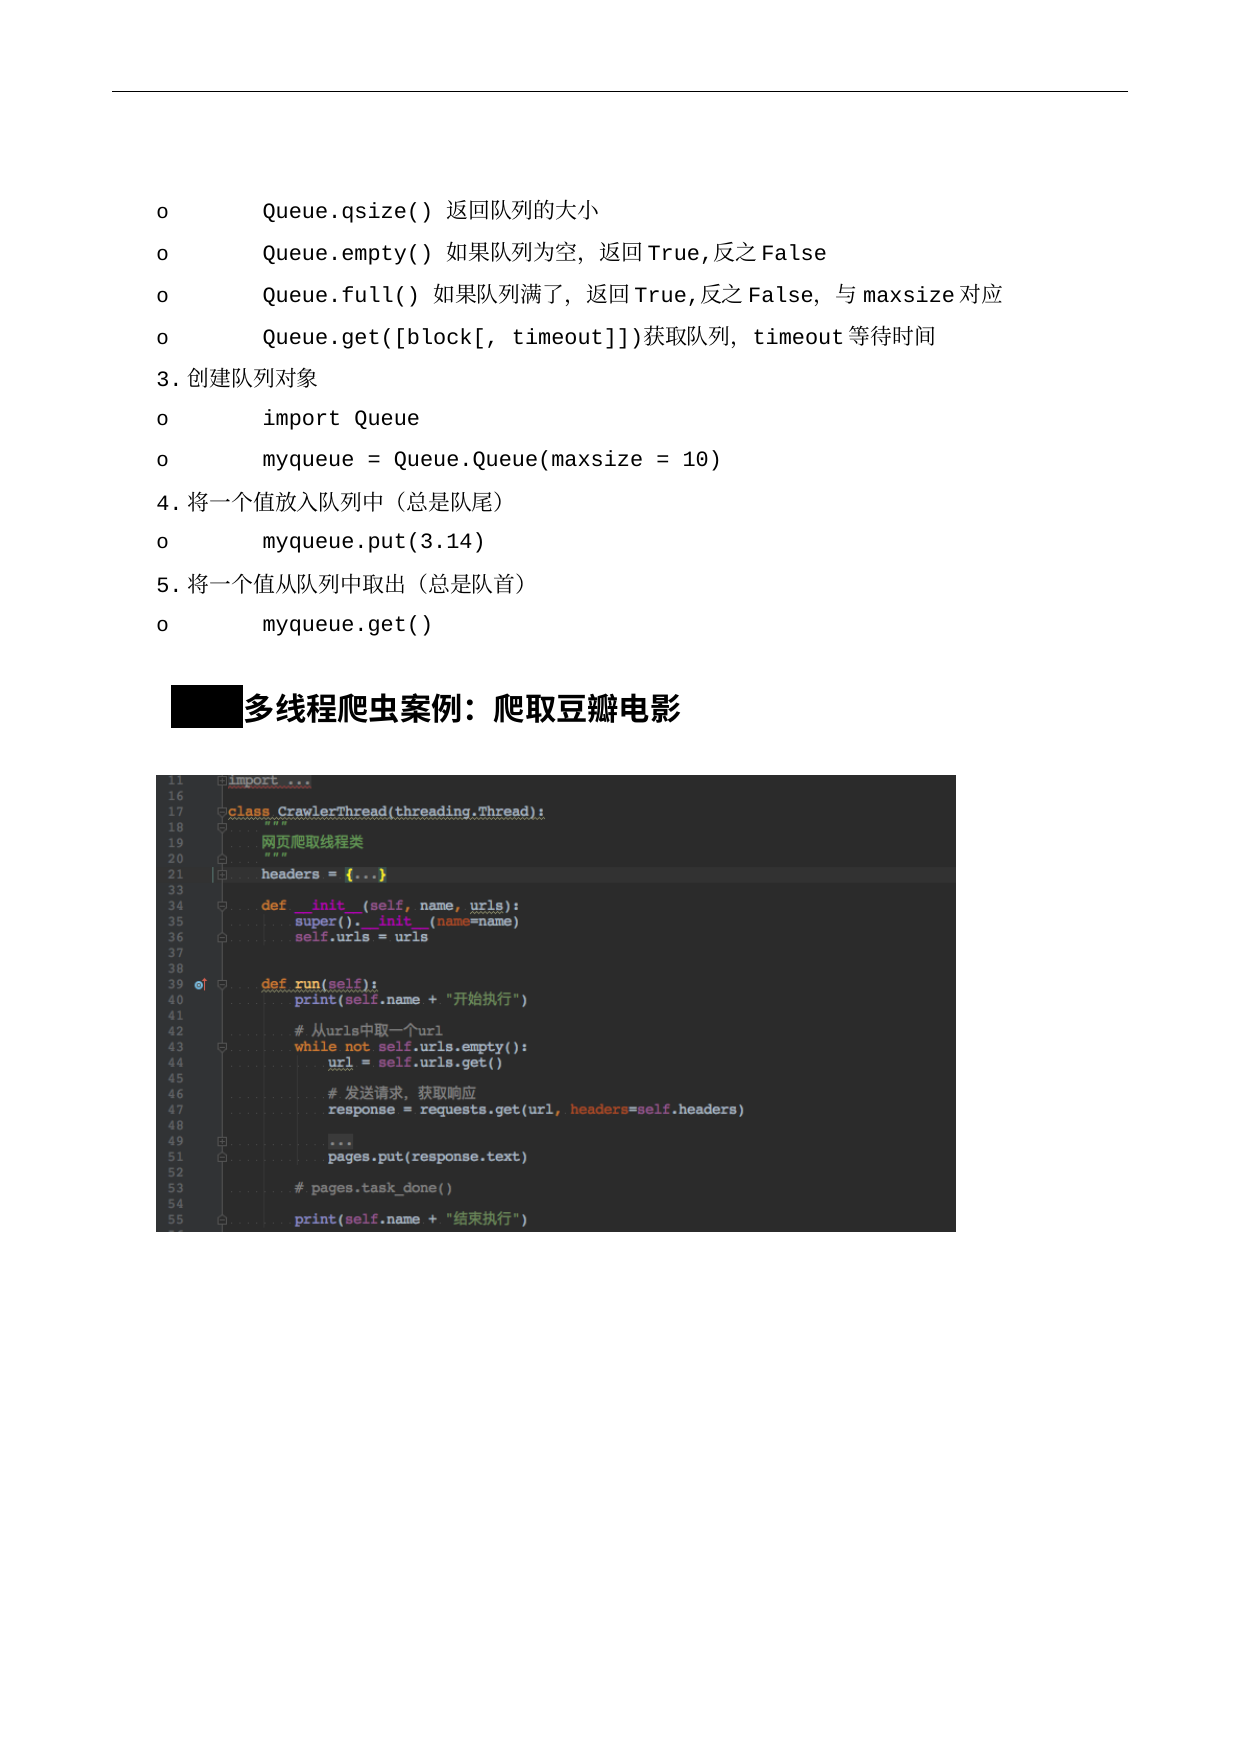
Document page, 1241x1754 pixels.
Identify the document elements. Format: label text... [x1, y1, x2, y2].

list myqueue.put(3.14) [112, 527, 1128, 559]
list import Queue [112, 403, 1128, 436]
list 多线程爬虫案例：爬取豆瓣电影 [171, 674, 1106, 739]
list myqueue.get() [112, 609, 1128, 642]
list 将一个值从队列中取出（总是队首） [112, 567, 1128, 600]
list 将一个值放入队列中（总是队尾） [112, 485, 1128, 517]
list Queue.qsize() 返回队列的大小 [112, 193, 1128, 226]
list Queue.get([block[, timeout]])获取队列，timeout等待时间 [112, 319, 1128, 352]
list 创建队列对象 [112, 361, 1128, 394]
list Queue.full() 如果队列满了，返回True,反之False，与 maxsize对应 [112, 277, 1128, 310]
list Queue.empty() 如果队列为空，返回True,反之False [112, 235, 1128, 268]
picture [156, 775, 956, 1232]
list myqueue = Queue.Queue(maxsize = 10) [112, 444, 1128, 477]
